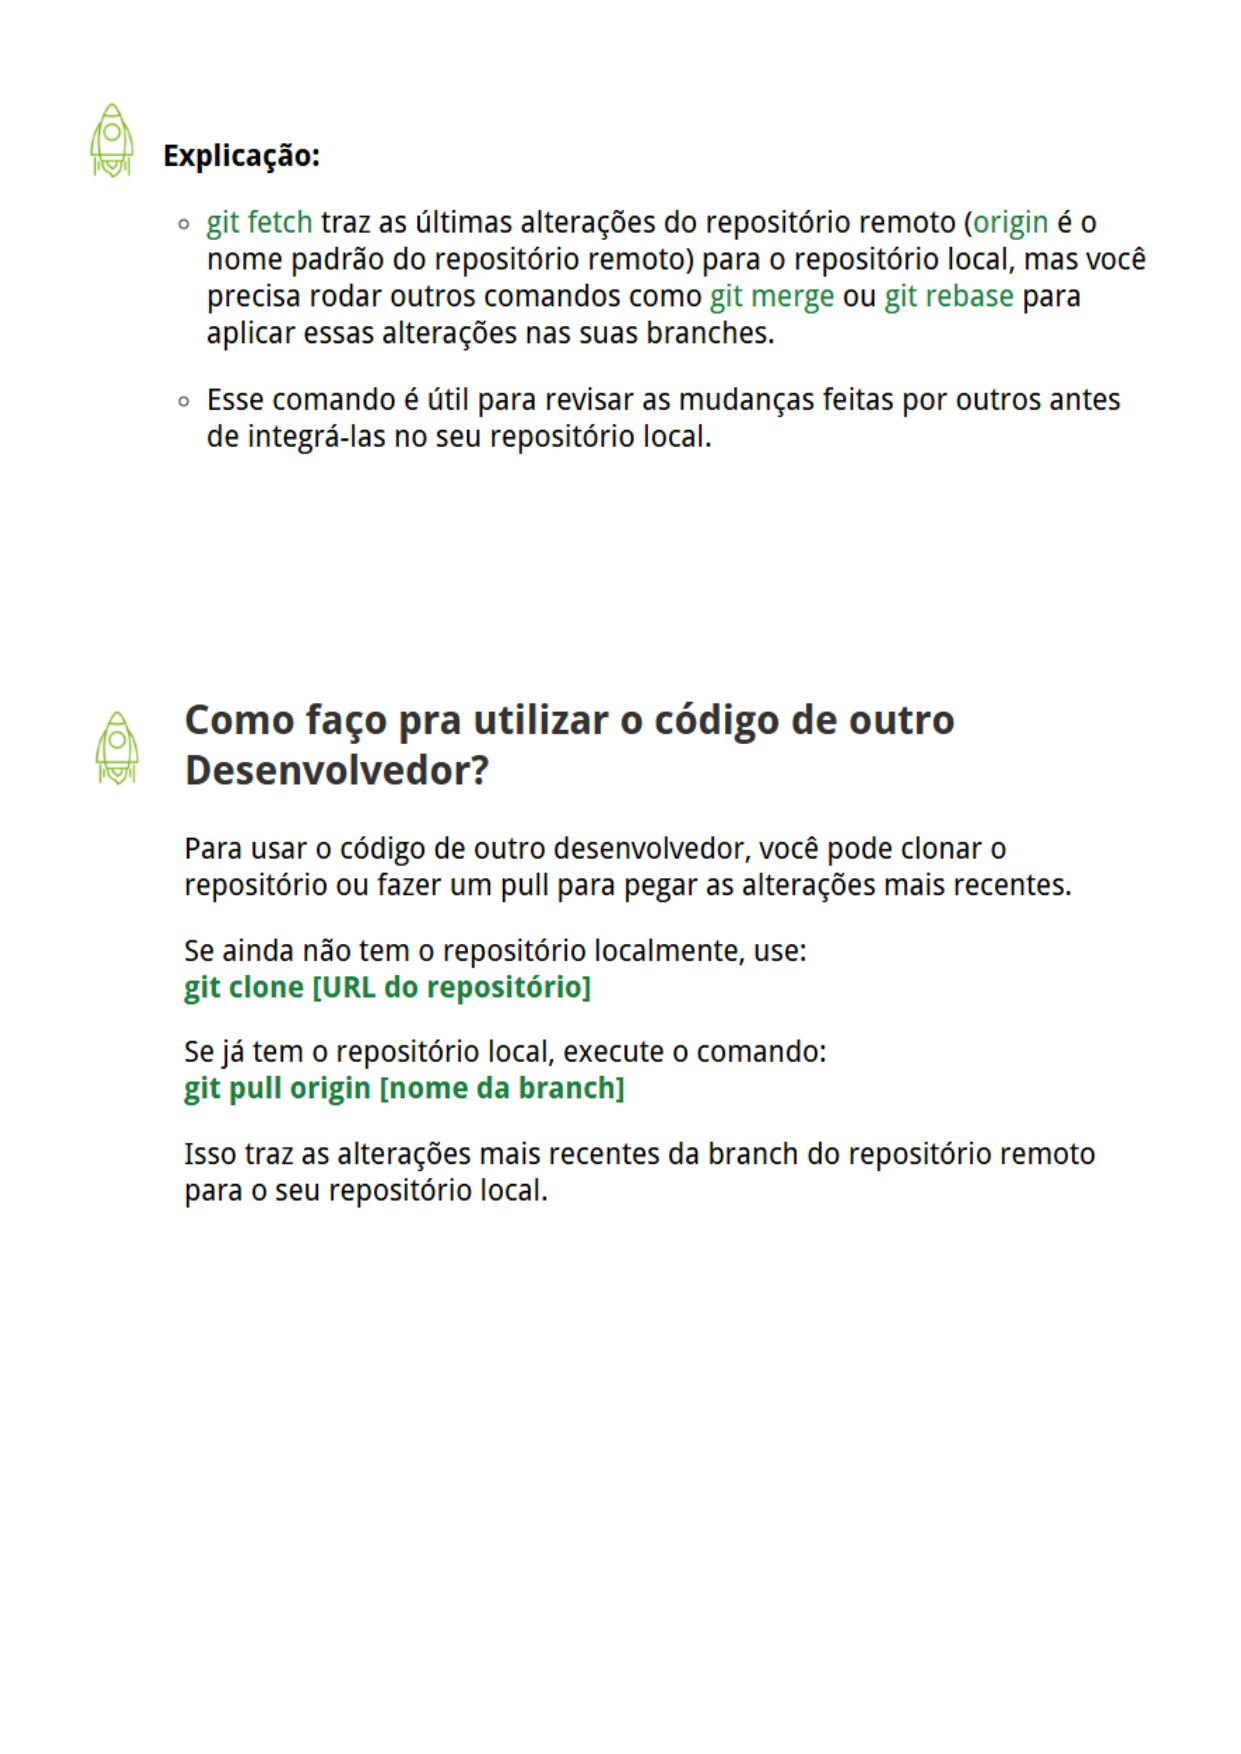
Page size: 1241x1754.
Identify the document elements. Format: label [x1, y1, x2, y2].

picture [75, 75, 1166, 664]
picture [75, 682, 1166, 1275]
